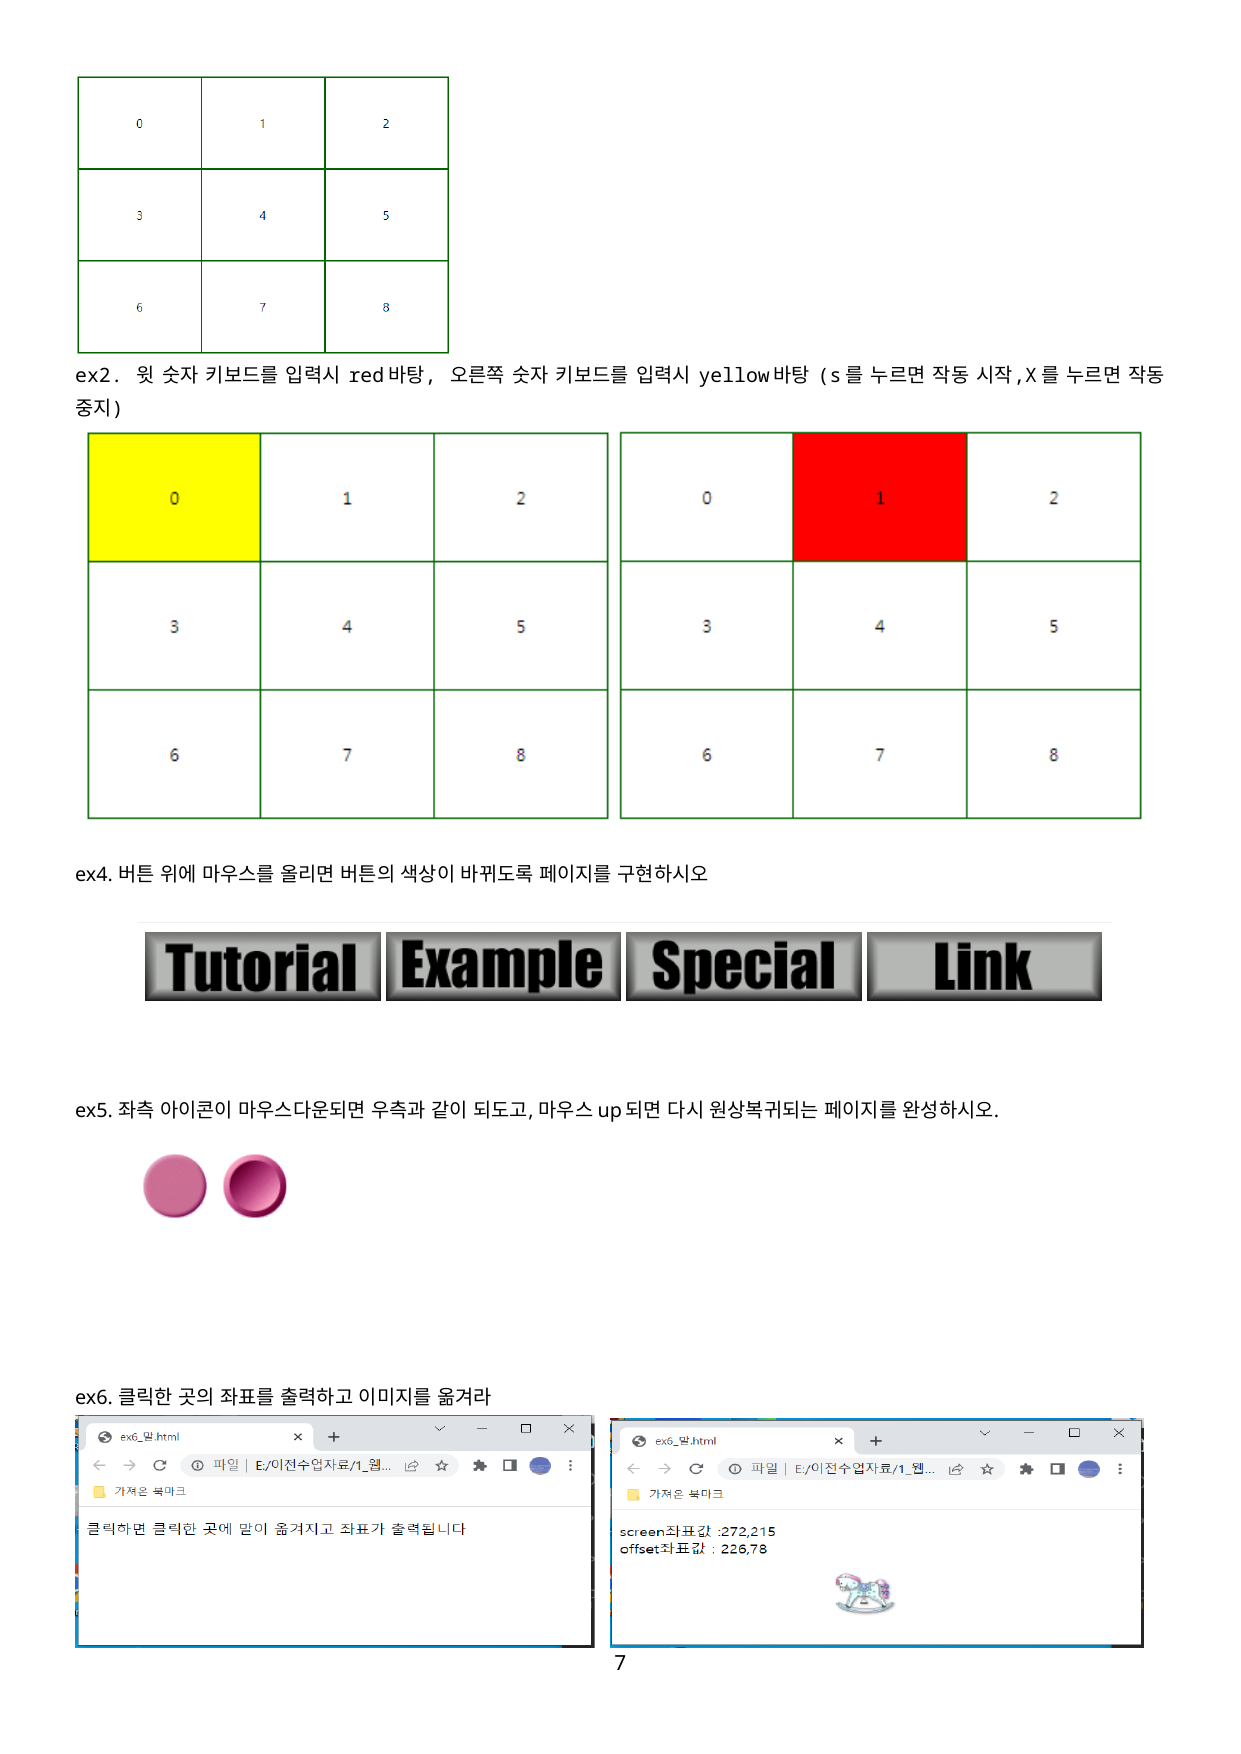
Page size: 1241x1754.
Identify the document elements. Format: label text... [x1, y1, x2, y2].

picture [80, 425, 1148, 824]
text ex2. 윗 숫자 키보드를 입력시 red바탕, 오른쪽 숫자 키보드를 입력시 yellow바탕 (s를 누르면 작동 시작,X를 누르면 작동 중지) [75, 359, 1165, 421]
text ex6. 클릭한 곳의 좌표를 출력하고 이미지를 옮겨라 [75, 1382, 1165, 1411]
picture [137, 922, 1113, 1008]
picture [75, 1415, 595, 1648]
picture [75, 75, 453, 356]
picture [610, 1418, 1144, 1648]
picture [137, 1148, 213, 1224]
picture [217, 1148, 293, 1224]
text ex5. 좌측 아이콘이 마우스다운되면 우측과 같이 되도고, 마우스up되면 다시 원상복귀되는 페이지를 완성하시오. [75, 1094, 1165, 1123]
text ex4. 버튼 위에 마우스를 올리면 버튼의 색상이 바뀌도록 페이지를 구현하시오 [75, 859, 1165, 888]
